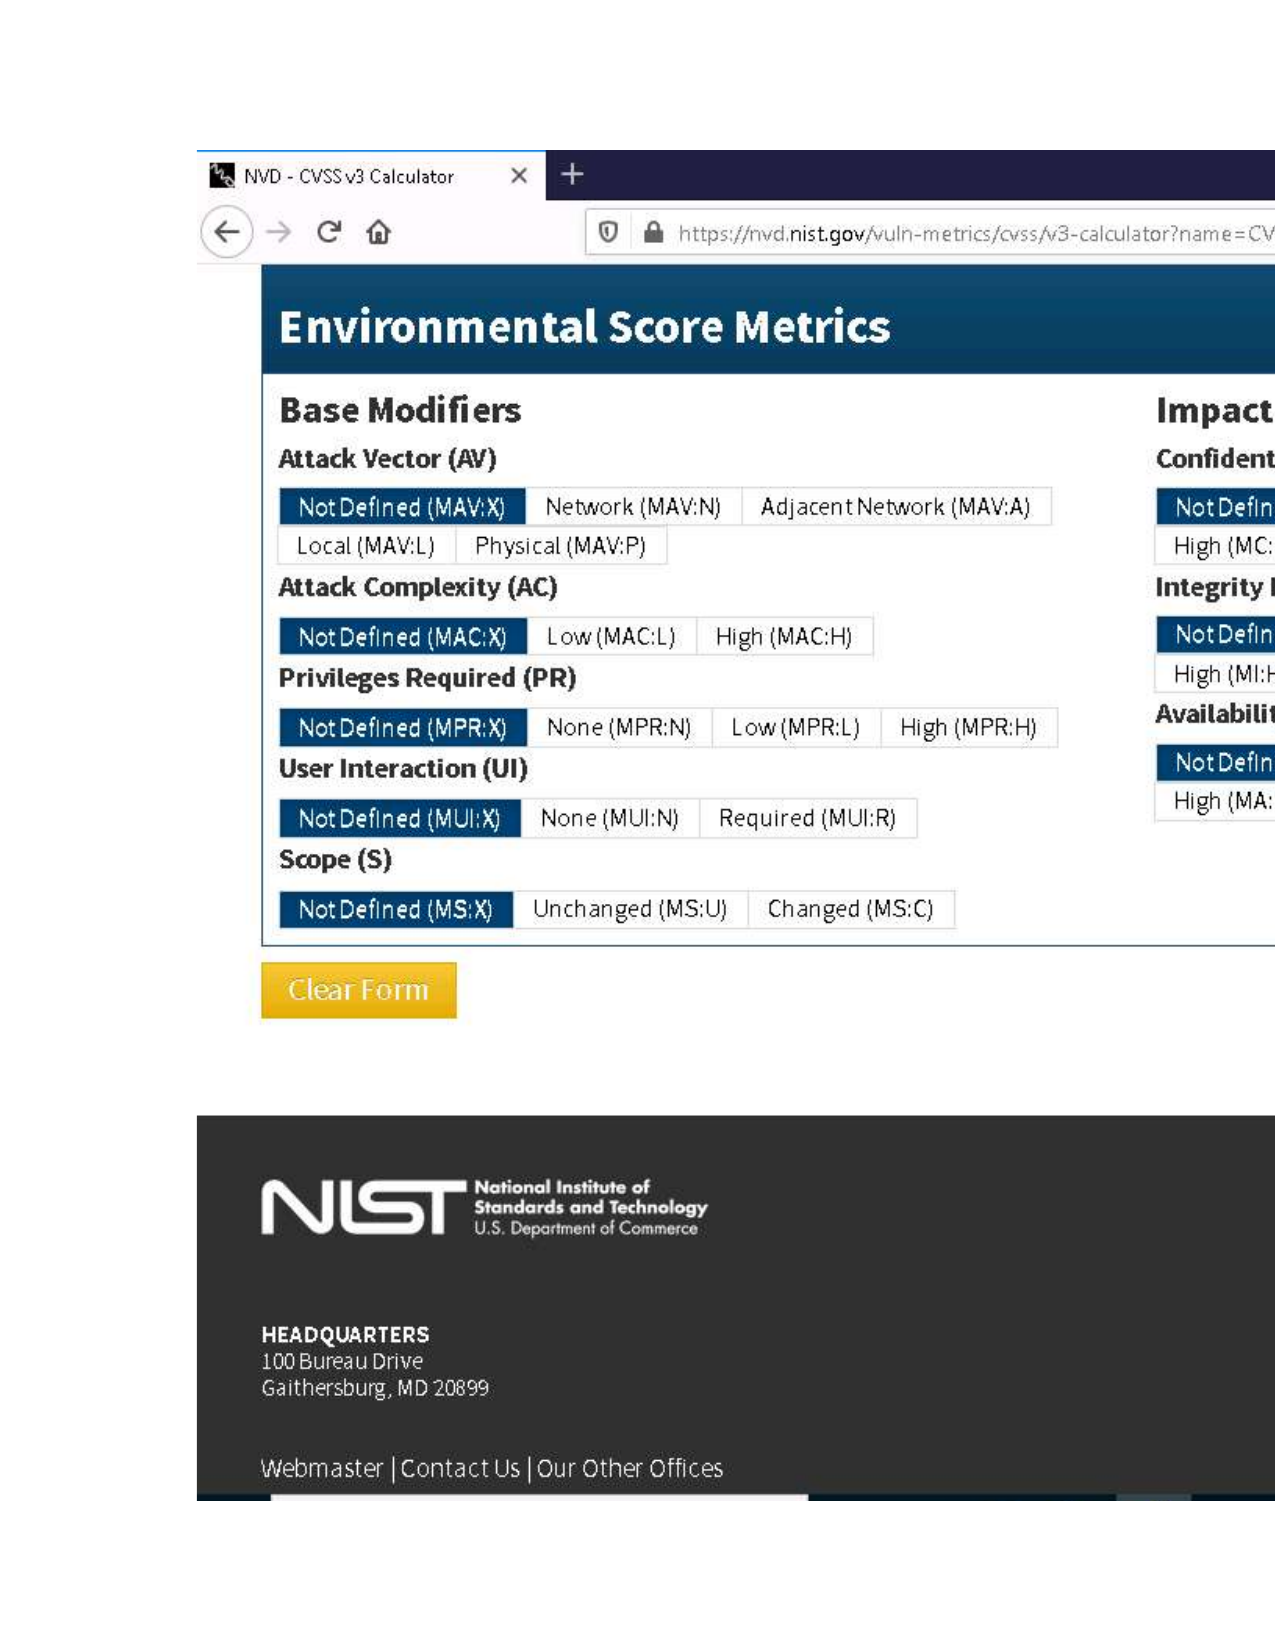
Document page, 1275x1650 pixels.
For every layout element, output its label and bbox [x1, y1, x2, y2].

picture [196, 150, 1275, 1501]
